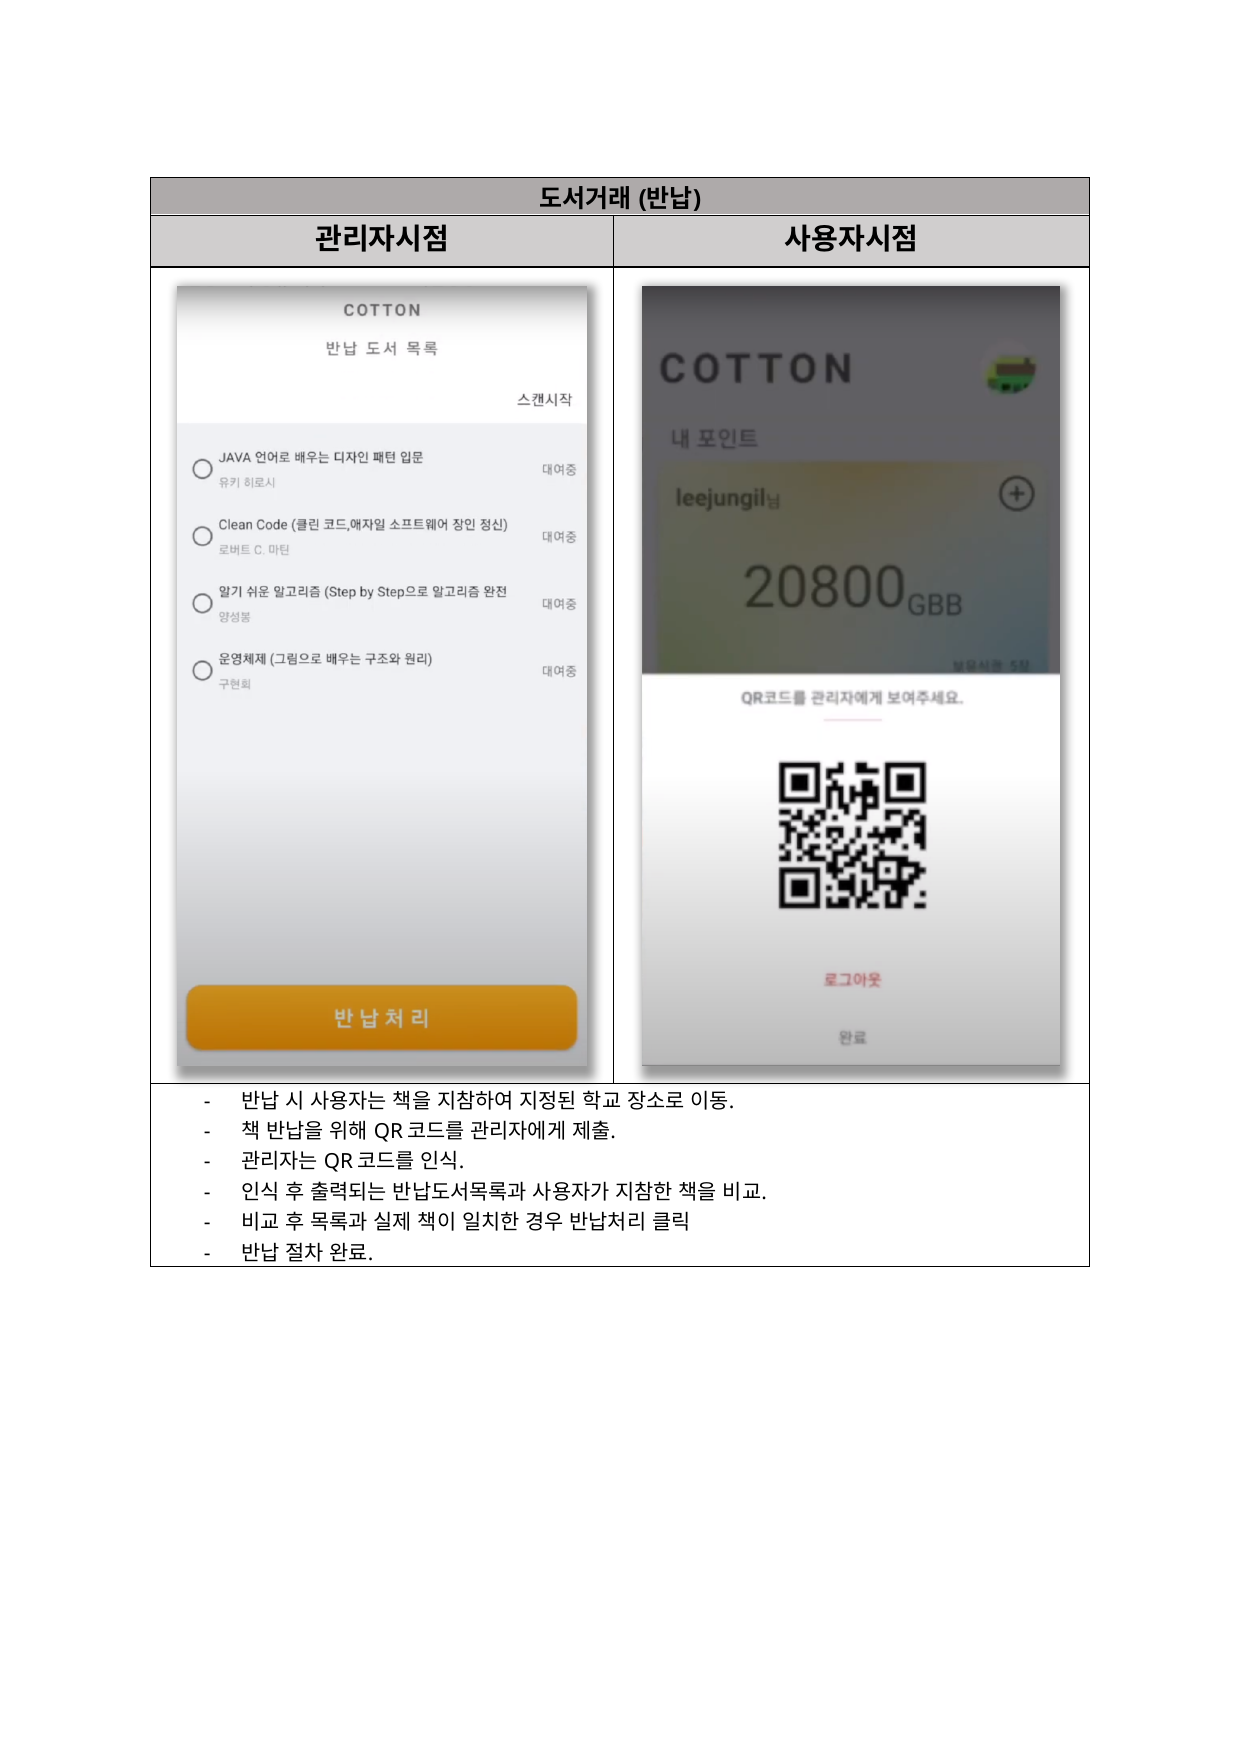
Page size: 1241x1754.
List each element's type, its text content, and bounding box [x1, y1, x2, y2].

table_cell [151, 268, 613, 1083]
table_cell 반납 시 사용자는 책을 지참하여 지정된 학교 장소로 이동. 책 반납을 위해 QR코드를 관리자에게 제출. 관리자는 QR코드를 인식. 인식 후 출력되는 반납도서목록과 사용자가 지참한 책을 비교. 비교 후 목록과 실제 책이 일치한 경우 반납처리 클릭 반납 절차 완료. [151, 1084, 1089, 1266]
table_cell [614, 268, 1089, 1083]
picture [642, 286, 1060, 1066]
table_cell 사용자시점 [614, 216, 1089, 266]
table_header 도서거래 (반납) [151, 178, 1089, 214]
picture [177, 286, 587, 1066]
table_cell 관리자시점 [151, 216, 613, 266]
